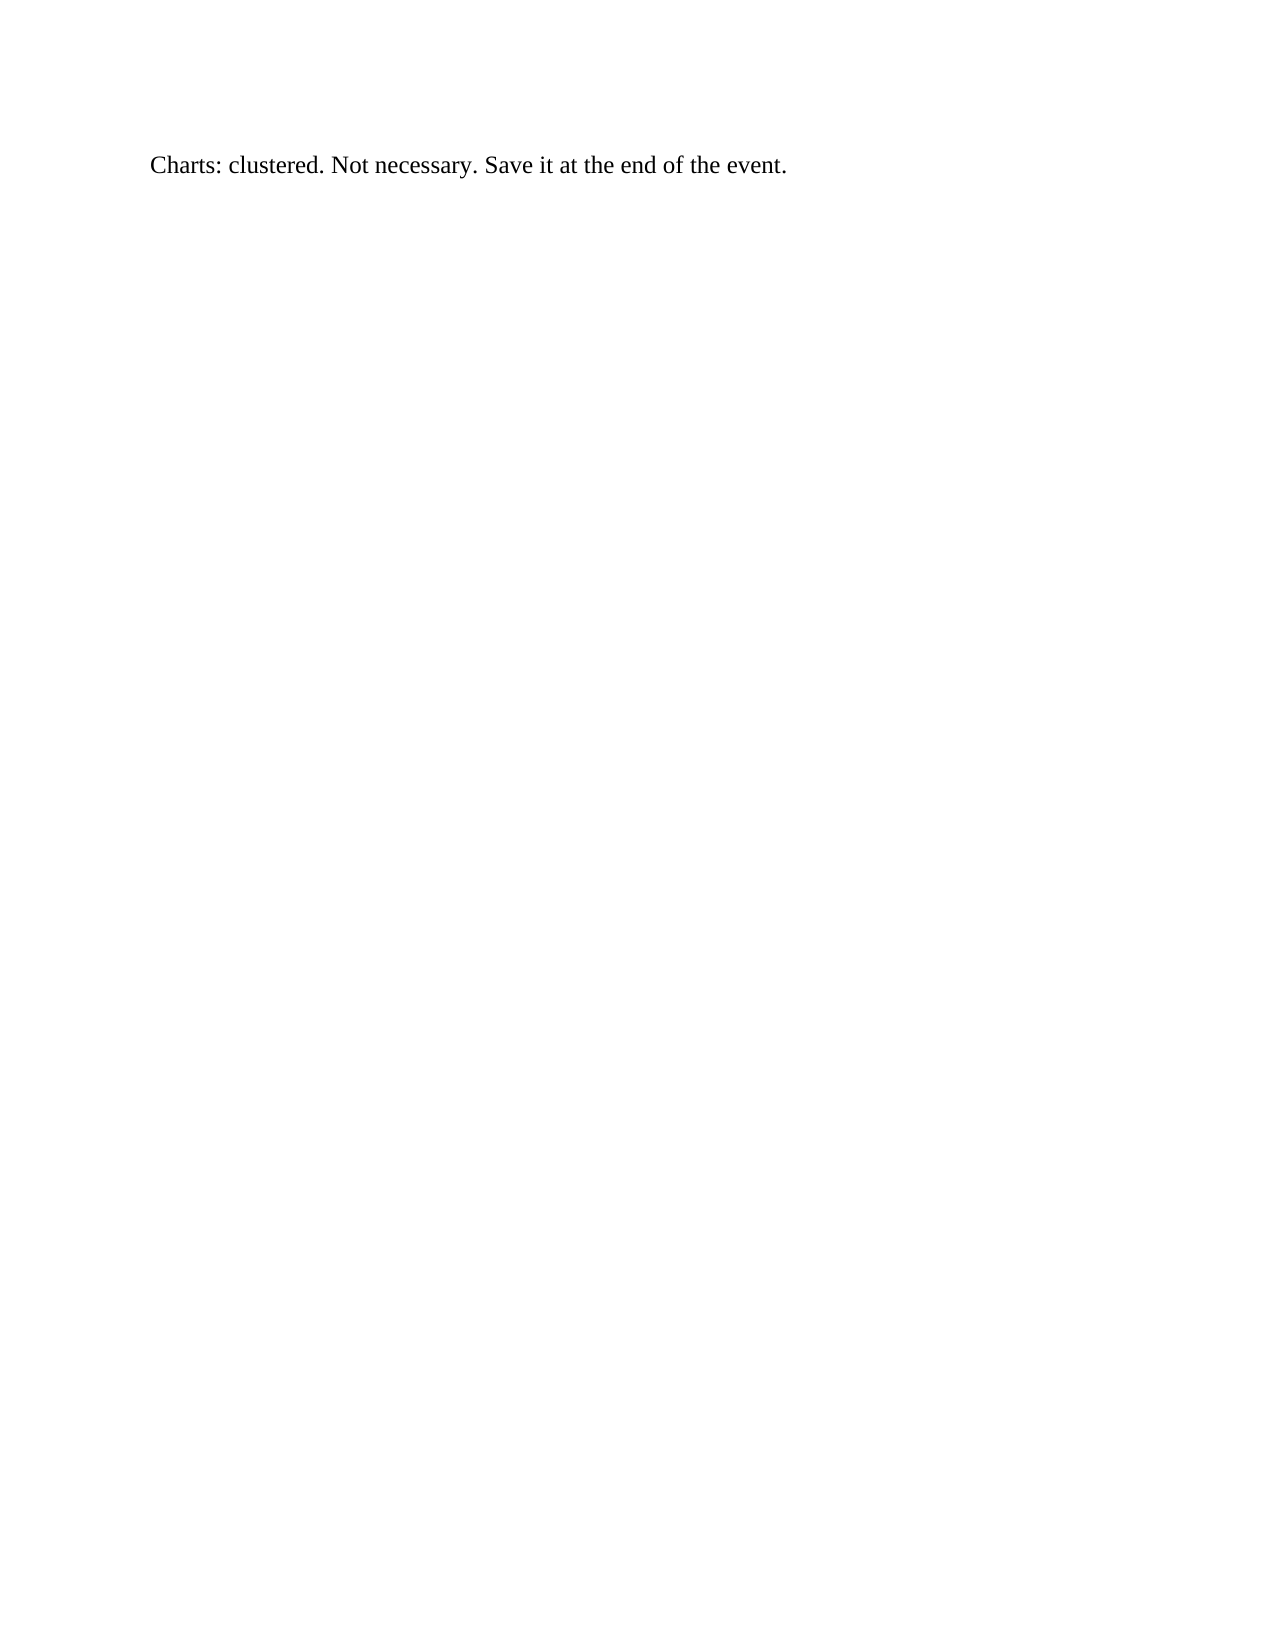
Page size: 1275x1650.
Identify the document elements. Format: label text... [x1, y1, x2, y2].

text Charts: clustered. Not necessary. Save it at the end of the event. [150, 150, 1125, 179]
